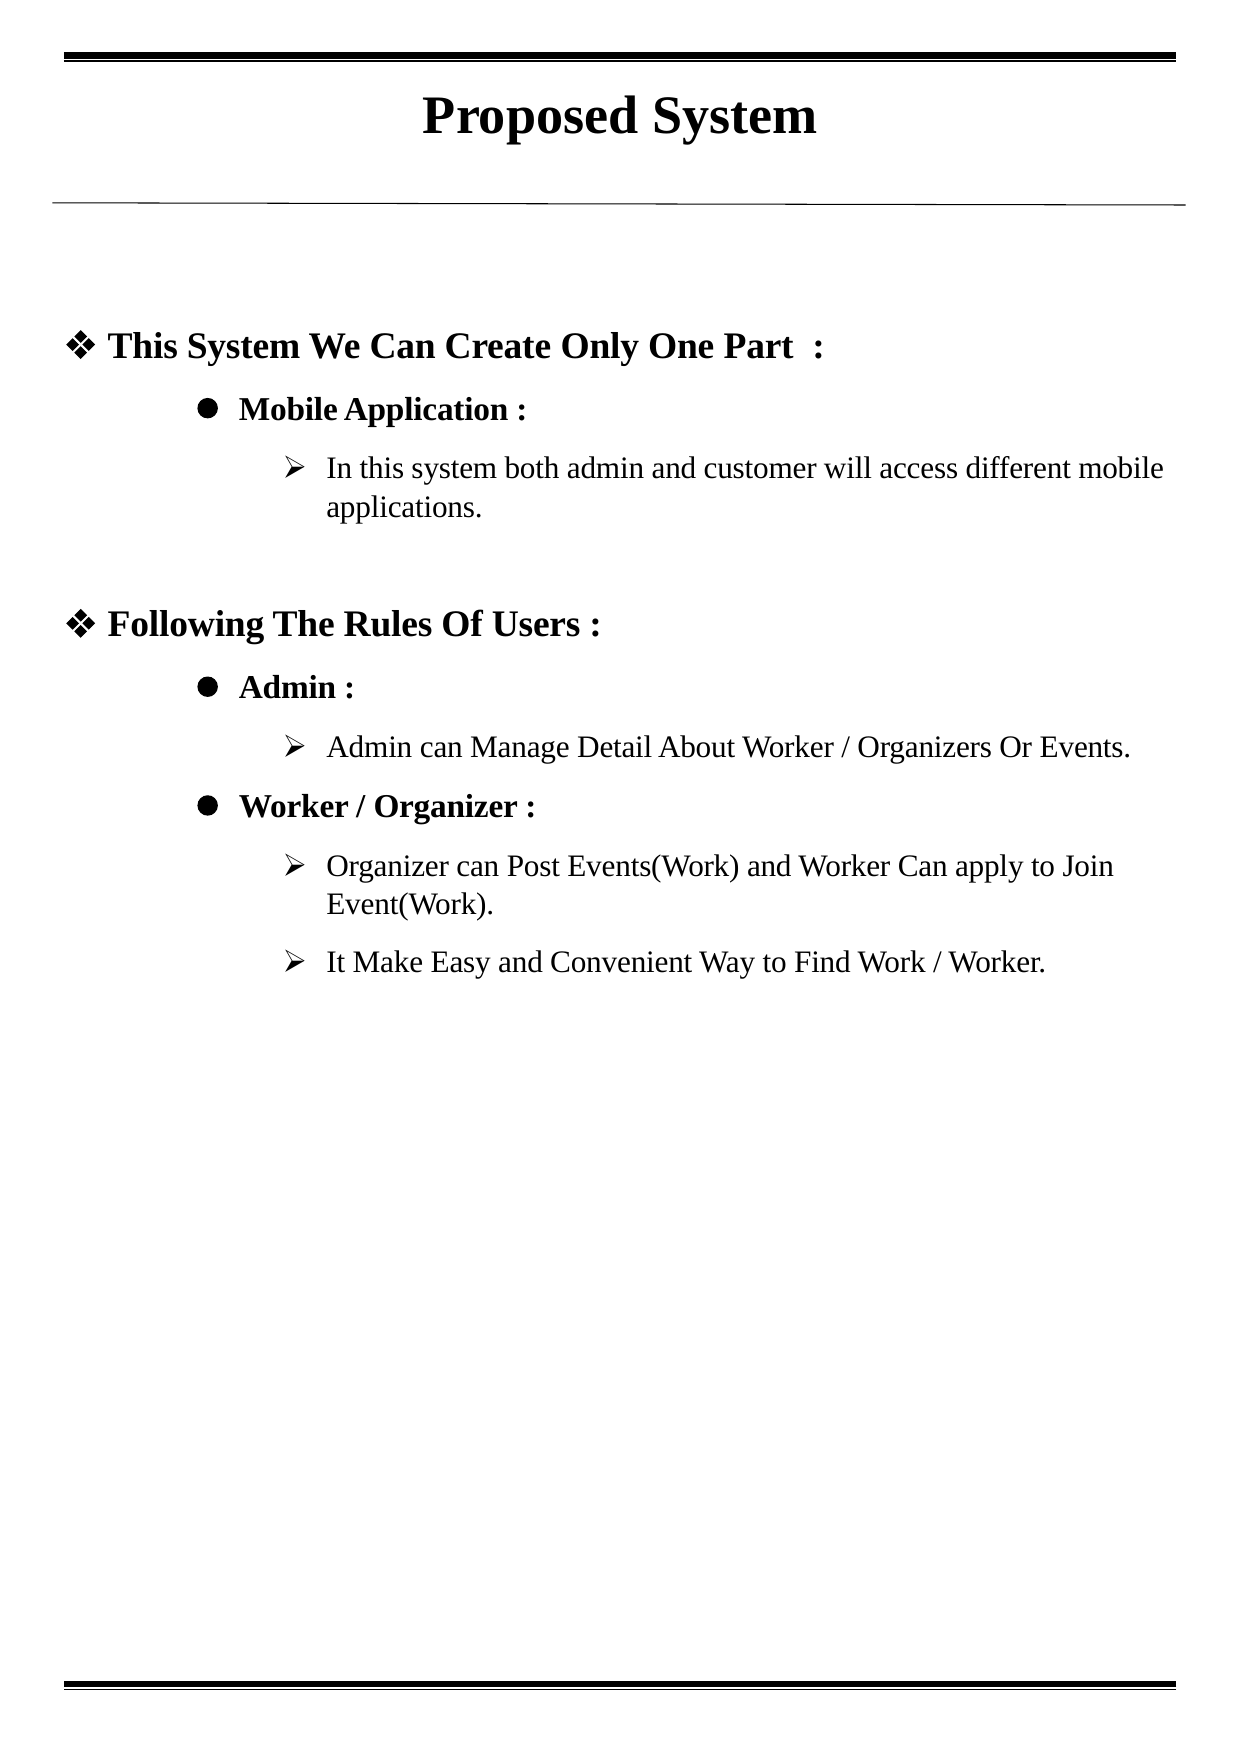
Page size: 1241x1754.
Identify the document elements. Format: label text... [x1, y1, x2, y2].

list It Make Easy and Convenient Way to Find Work / Worker. [282, 944, 1176, 979]
list Following The Rules Of Users : [64, 602, 1176, 645]
list Proposed System [64, 83, 1176, 145]
list Mobile Application : [195, 389, 1176, 427]
list Organizer can Post Events(Work) and Worker Can apply to Join Event(Work). [282, 847, 1176, 922]
list In this system both admin and customer will access different mobile applications. [282, 449, 1176, 524]
list Admin : [195, 668, 1176, 706]
list Admin can Manage Detail About Worker / Organizers Or Events. [282, 728, 1176, 764]
list This System We Can Create Only One Part : [64, 323, 1176, 366]
list Worker / Organizer : [195, 786, 1176, 824]
